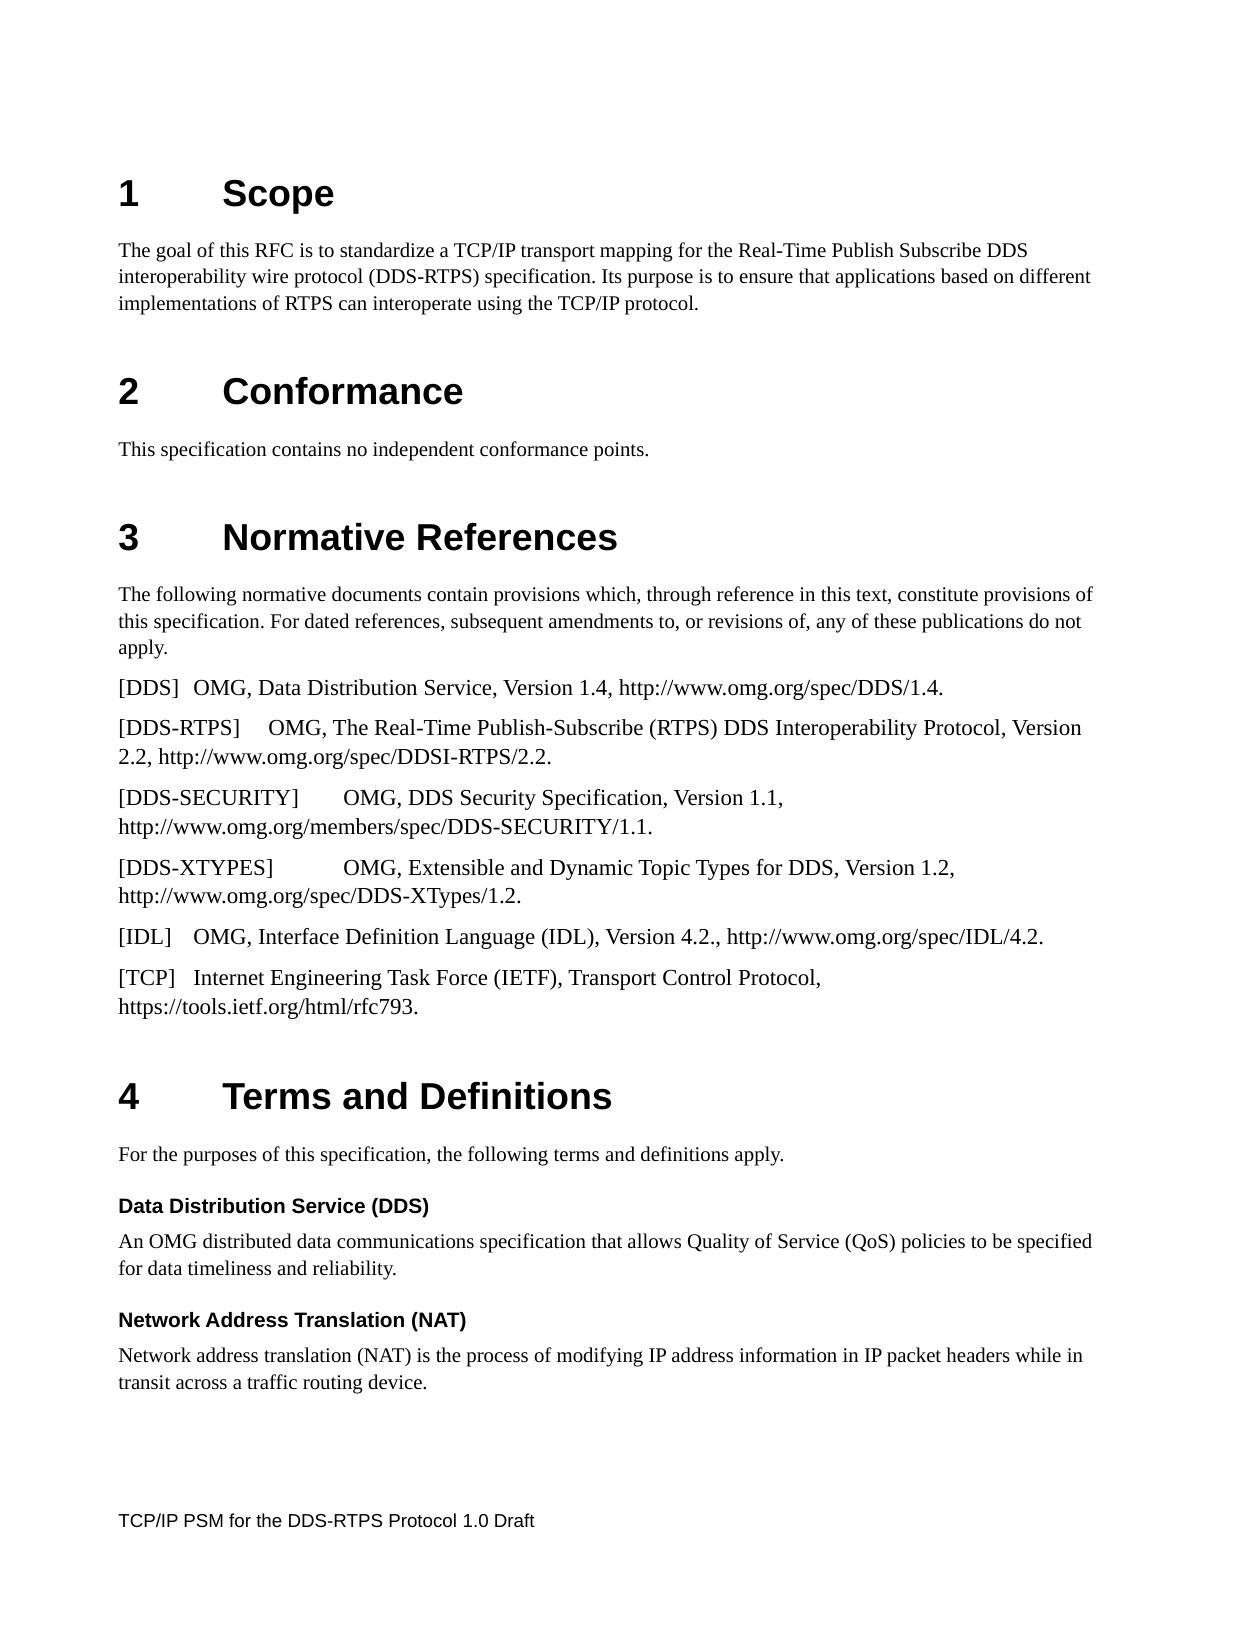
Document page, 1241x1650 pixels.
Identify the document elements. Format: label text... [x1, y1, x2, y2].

text [DDS-SECURITY] OMG, DDS Security Specification, Version 1.1, http://www.omg.org/members/spec/DDS-SECURITY/1.1. [118, 784, 1122, 839]
text For the purposes of this specification, the following terms and definitions apply. [118, 1141, 1122, 1166]
text The goal of this RFC is to standardize a TCP/IP transport mapping for the Real-Time Publish Subscribe DDS interoperability wire protocol (DDS-RTPS) specification. Its purpose is to ensure that applications based on different implementations of RTPS can interoperate using the TCP/IP protocol. [118, 238, 1122, 314]
text This specification contains no independent conformance points. [118, 436, 1122, 461]
text The following normative documents contain provisions which, through reference in this text, constitute provisions of this specification. For dated references, subsequent amendments to, or revisions of, any of these publications do not apply. [118, 582, 1122, 659]
text [DDS-XTYPES] OMG, Extensible and Dynamic Topic Types for DDS, Version 1.2, http://www.omg.org/spec/DDS-XTypes/1.2. [118, 854, 1122, 909]
subtitle Conformance [118, 369, 1122, 413]
text Network address translation (NAT) is the process of modifying IP address information in IP packet headers while in transit across a traffic routing device. [118, 1343, 1122, 1394]
subtitle Scope [118, 171, 1122, 214]
text Data Distribution Service (DDS) [118, 1193, 1122, 1217]
text [DDS-RTPS] OMG, The Real-Time Publish-Subscribe (RTPS) DDS Interoperability Protocol, Version 2.2, http://www.omg.org/spec/DDSI-RTPS/2.2. [118, 714, 1122, 769]
subtitle Normative References [118, 516, 1122, 559]
text An OMG distributed data communications specification that allows Quality of Service (QoS) policies to be specified for data timeliness and reliability. [118, 1229, 1122, 1280]
text Network Address Translation (NAT) [118, 1308, 1122, 1332]
text [IDL] OMG, Interface Definition Language (IDL), Version 4.2., http://www.omg.org/spec/IDL/4.2. [118, 923, 1122, 950]
text [TCP] Internet Engineering Task Force (IETF), Transport Control Protocol, https://tools.ietf.org/html/rfc793. [118, 964, 1122, 1019]
text [DDS] OMG, Data Distribution Service, Version 1.4, http://www.omg.org/spec/DDS/1.4. [118, 673, 1122, 700]
subtitle Terms and Definitions [118, 1074, 1122, 1118]
